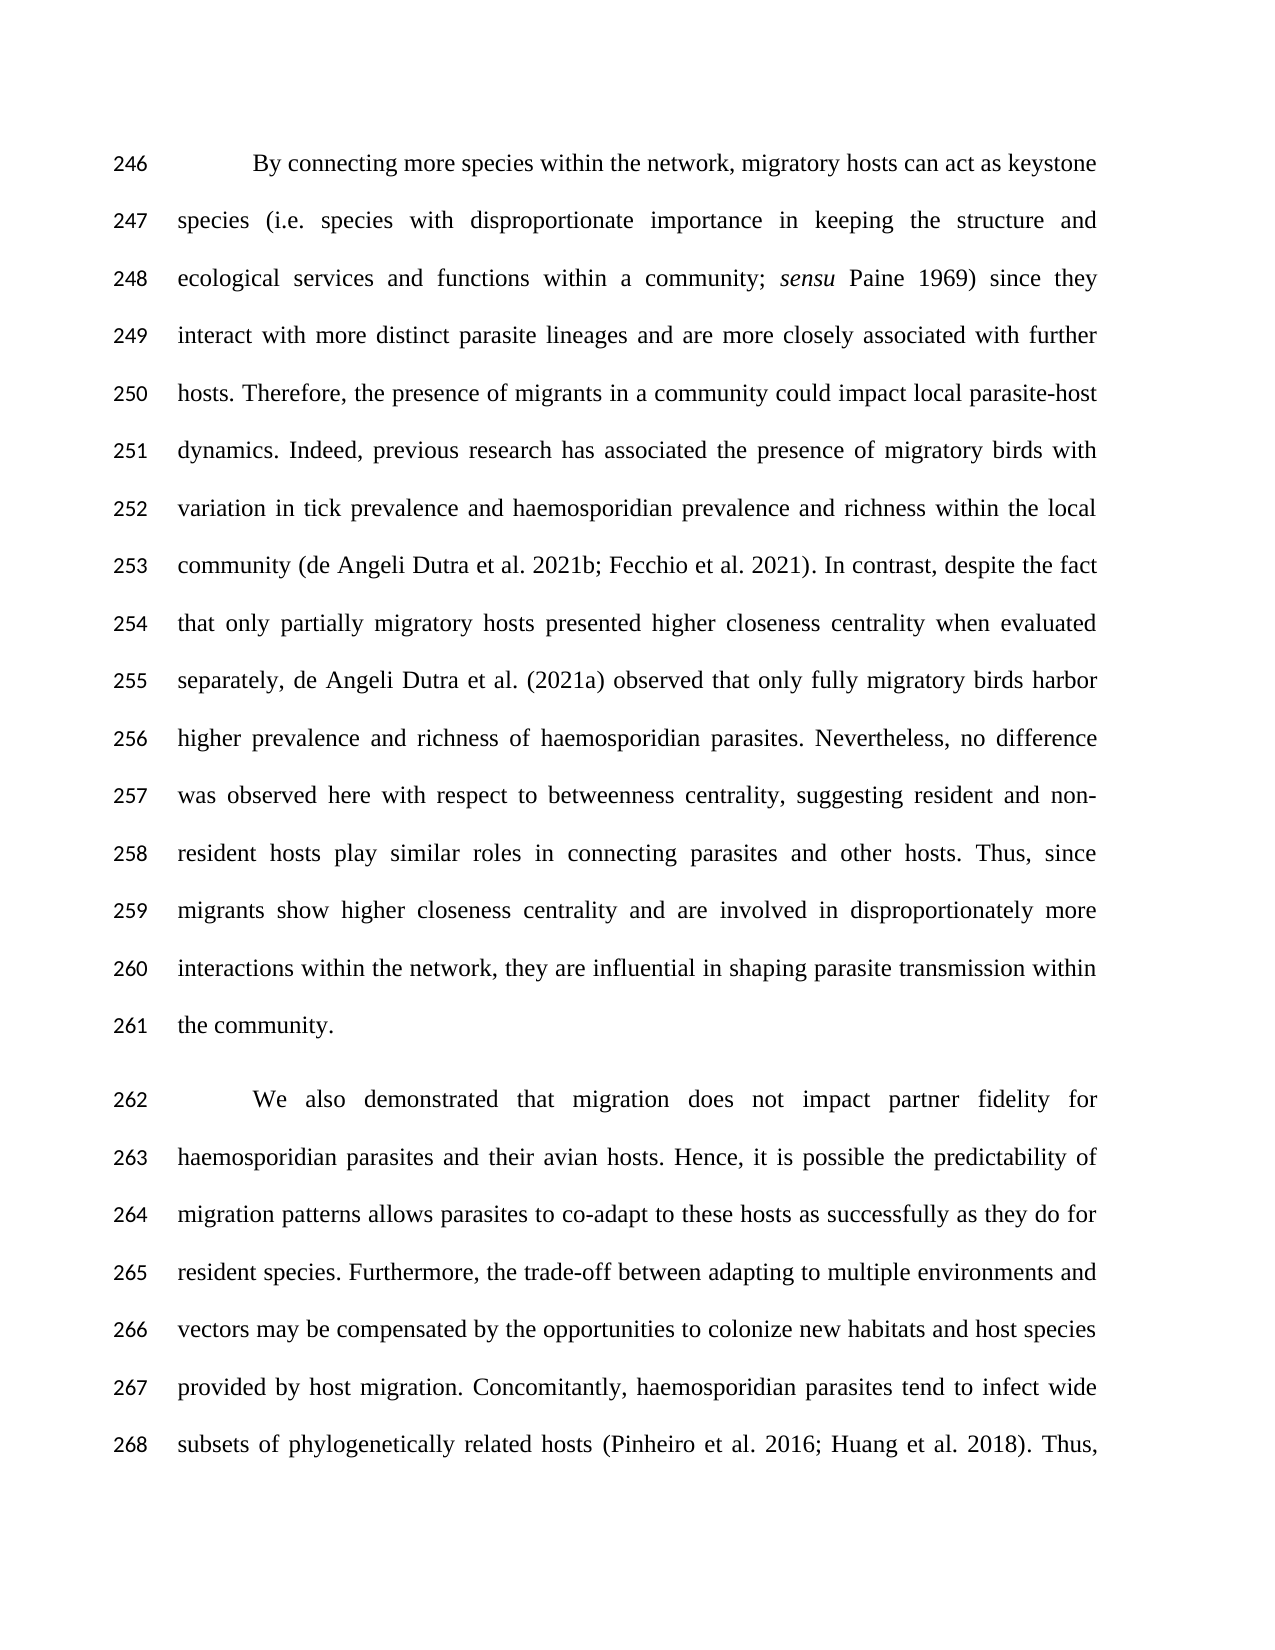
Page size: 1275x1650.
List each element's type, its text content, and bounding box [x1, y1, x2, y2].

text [177, 1084, 1098, 1458]
text By connecting more species within the network, migratory hosts can act as keystone species (i.e. species with disproportionate importance in keeping the structure and ecological services and functions within a community; sensu Paine 1969) since they interact with more distinct parasite lineages and are more closely associated with further hosts. Therefore, the presence of migrants in a community could impact local parasite-host dynamics. Indeed, previous research has associated the presence of migratory birds with variation in tick prevalence and haemosporidian prevalence and richness within the local community (de Angeli Dutra et al. 2021b; Fecchio et al. 2021). In contrast, despite the fact that only partially migratory hosts presented higher closeness centrality when evaluated separately, de Angeli Dutra et al. (2021a) observed that only fully migratory birds harbor higher prevalence and richness of haemosporidian parasites. Nevertheless, no difference was observed here with respect to betweenness centrality, suggesting resident and non-resident hosts play similar roles in connecting parasites and other hosts. Thus, since migrants show higher closeness centrality and are involved in disproportionately more interactions within the network, they are influential in shaping parasite transmission within the community. [177, 148, 1098, 1039]
